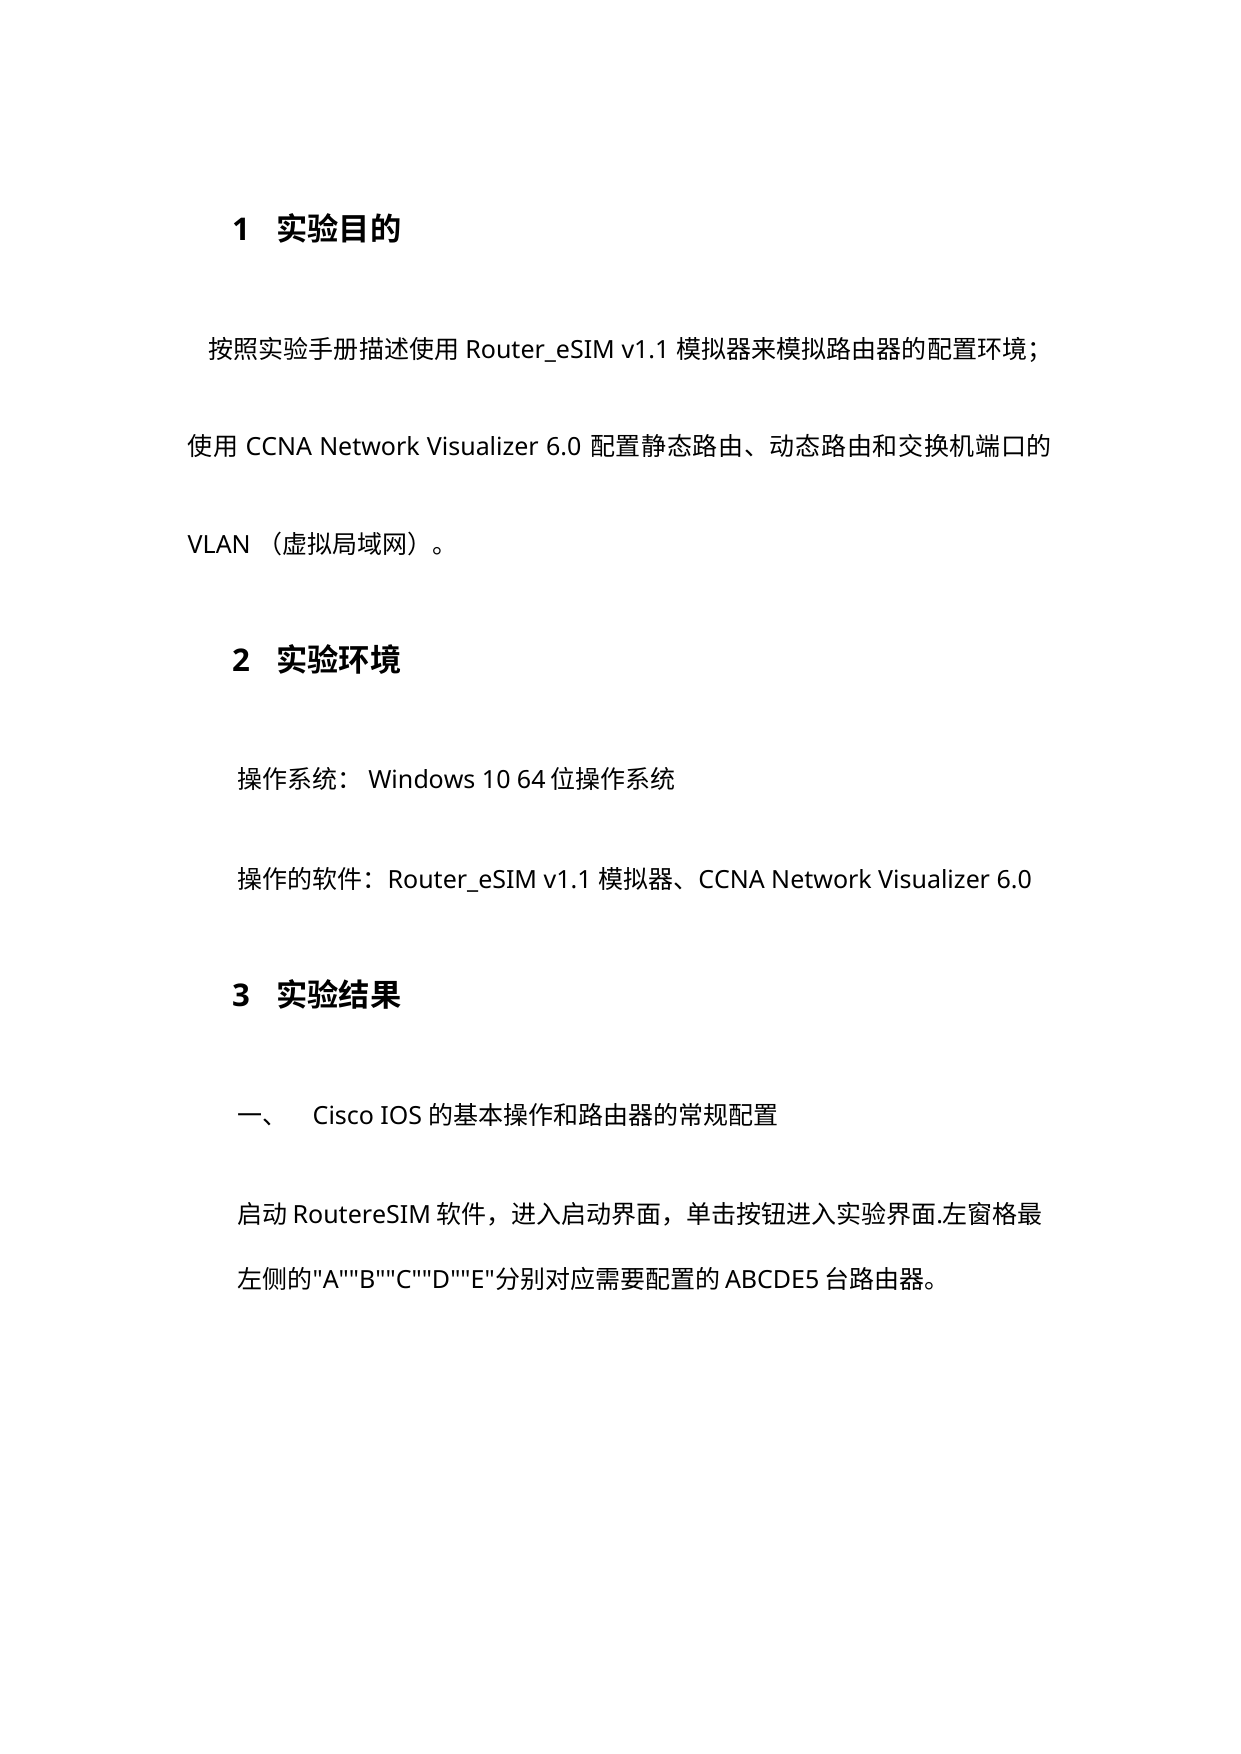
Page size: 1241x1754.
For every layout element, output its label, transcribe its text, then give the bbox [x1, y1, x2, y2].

list Cisco IOS 的基本操作和路由器的常规配置 [237, 1081, 1053, 1146]
list 操作的软件：Router_eSIM v1.1 模拟器、CCNA Network Visualizer 6.0 [187, 845, 1053, 910]
text 启动RoutereSIM软件，进入启动界面，单击按钮进入实验界面.左窗格最左侧的"A""B""C""D""E"分别对应需要配置的ABCDE5台路由器。 [237, 1180, 1053, 1310]
subtitle 实验环境 [232, 625, 1053, 690]
list 按照实验手册描述使用 Router_eSIM v1.1 模拟器来模拟路由器的配置环境；使用 CCNA Network Visualizer 6.0 配置静态路由、动态路由和交换机端口的 VLAN （虚拟局域网）。 [187, 315, 1053, 575]
subtitle 实验目的 [232, 194, 1053, 259]
list 操作系统： Windows 10 64位操作系统 [187, 746, 1053, 811]
subtitle 实验结果 [232, 961, 1053, 1026]
